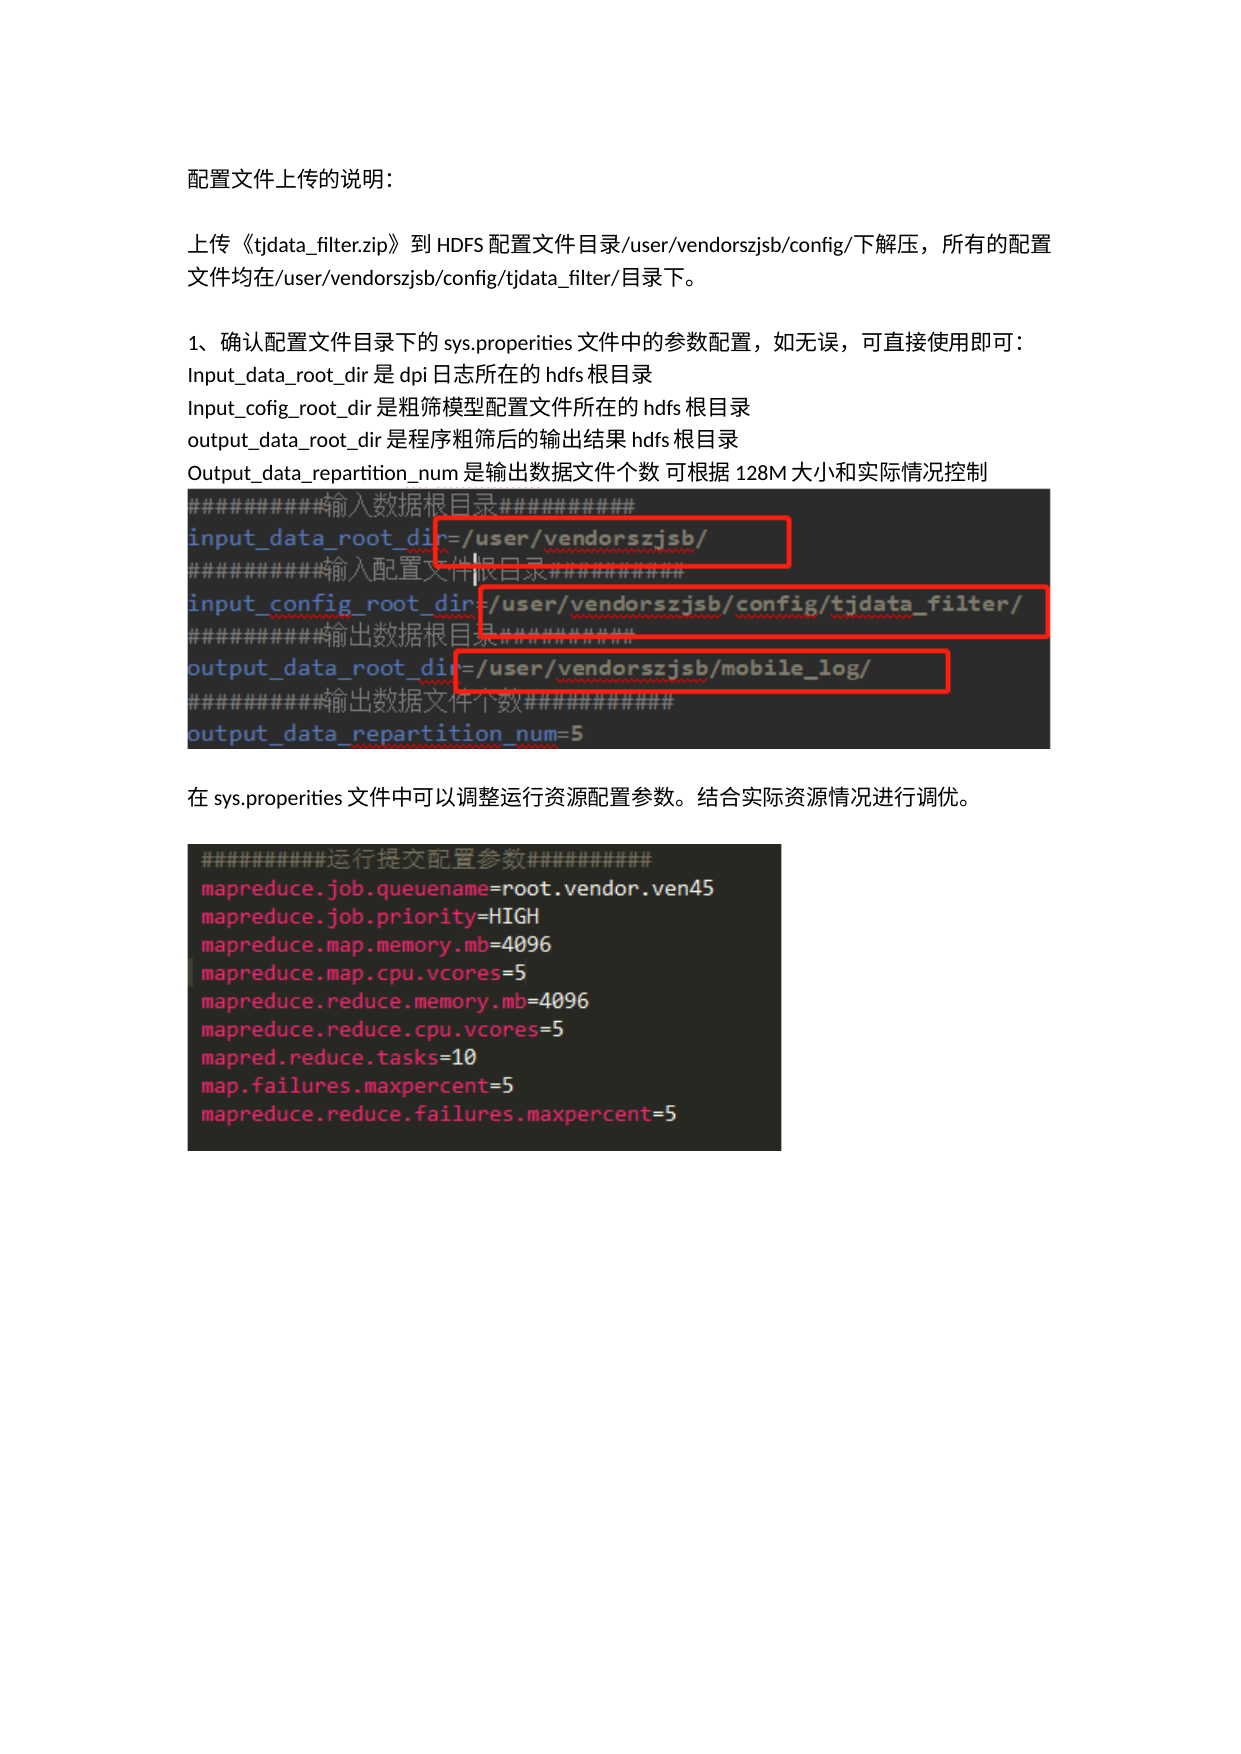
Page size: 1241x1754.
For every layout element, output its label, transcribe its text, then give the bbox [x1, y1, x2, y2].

text 在sys.properities文件中可以调整运行资源配置参数。结合实际资源情况进行调优。 [187, 779, 1053, 812]
text 1、确认配置文件目录下的sys.properities文件中的参数配置，如无误，可直接使用即可： [187, 324, 1053, 357]
picture [187, 844, 782, 1151]
text Output_data_repartition_num是输出数据文件个数 可根据128M大小和实际情况控制 [187, 454, 1053, 487]
text 上传《tjdata_filter.zip》到HDFS配置文件目录/user/vendorszjsb/config/下解压，所有的配置文件均在/user/vendorszjsb/config/tjdata_filter/目录下。 [187, 227, 1053, 292]
text Input_cofig_root_dir是粗筛模型配置文件所在的hdfs根目录 [187, 389, 1053, 422]
text 配置文件上传的说明： [187, 162, 1053, 194]
text Input_data_root_dir是dpi日志所在的hdfs根目录 [187, 357, 1053, 389]
picture [187, 487, 1052, 749]
text output_data_root_dir是程序粗筛后的输出结果hdfs根目录 [187, 422, 1053, 454]
